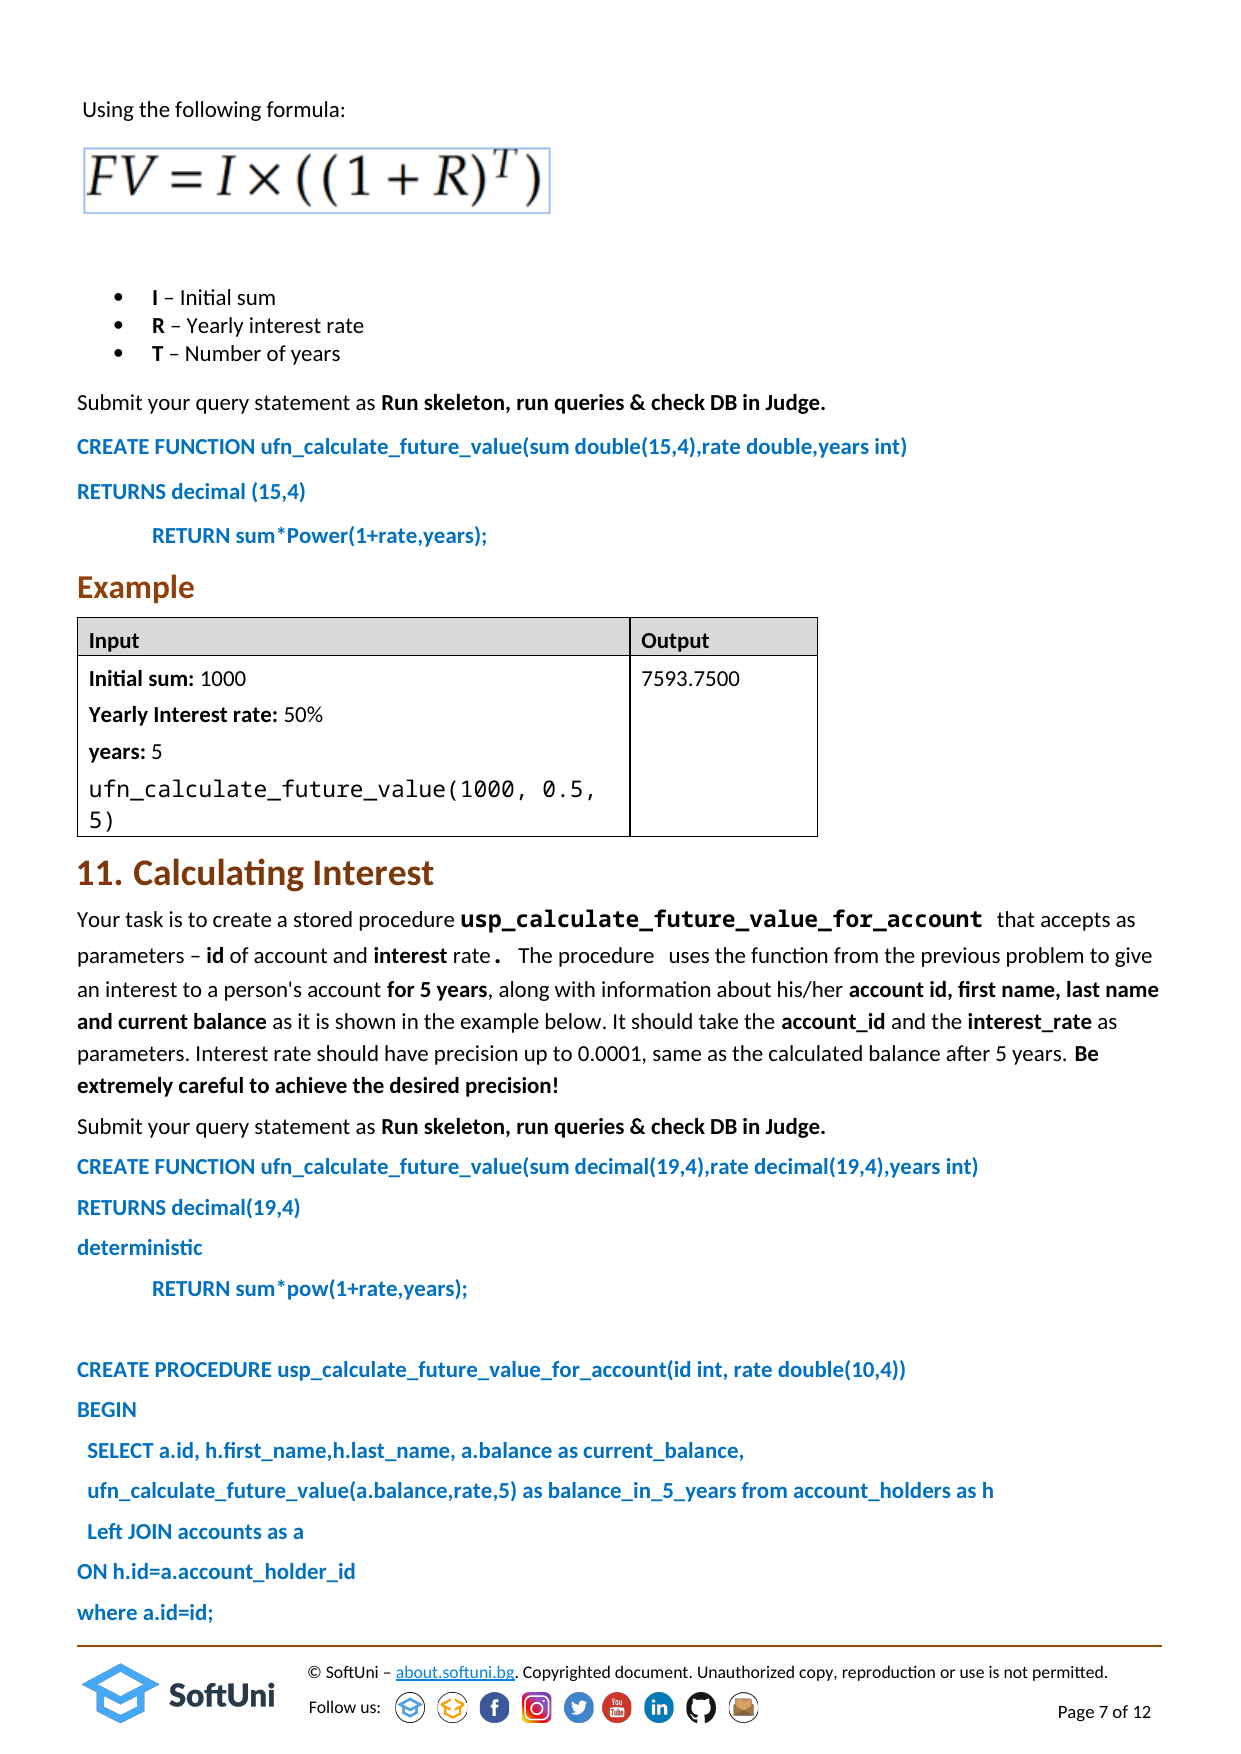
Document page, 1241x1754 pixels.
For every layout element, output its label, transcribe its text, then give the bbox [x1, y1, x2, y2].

text BEGIN [77, 1395, 1163, 1423]
text ON h.id=a.account_holder_id [77, 1557, 1163, 1586]
picture [395, 1692, 425, 1723]
list R – Yearly interest rate [114, 311, 1163, 339]
picture [728, 1692, 759, 1723]
picture [686, 1692, 716, 1723]
subtitle Calculating Interest [75, 849, 1163, 895]
text CREATE PROCEDURE usp_calculate_future_value_for_account(id int, rate double(10,4)) [77, 1355, 1163, 1383]
list T – Number of years [114, 339, 1163, 367]
table_cell 7593.7500 [631, 656, 817, 836]
picture [665, 1692, 674, 1701]
subtitle Example [77, 566, 1163, 607]
text SELECT a.id, h.first_name,h.last_name, a.balance as current_balance, [77, 1436, 1163, 1464]
picture [644, 1714, 653, 1723]
picture [75, 1658, 281, 1729]
picture [522, 1692, 552, 1723]
picture [76, 140, 568, 222]
text RETURN sum*Power(1+rate,years); [77, 522, 1163, 550]
picture [437, 1692, 468, 1723]
table_header Output [631, 618, 817, 655]
picture [602, 1692, 632, 1723]
picture [564, 1692, 594, 1723]
text where a.id=id; [77, 1598, 1163, 1626]
table_cell Initial sum: 1000 Yearly Interest rate: 50% years: 5 ufn_calculate_future_value(1000, 0.5, 5) [78, 656, 629, 836]
list I – Initial sum [114, 283, 1163, 311]
text RETURN sum*pow(1+rate,years); [77, 1274, 1163, 1302]
picture [665, 1714, 674, 1723]
text Using the following formula: [77, 95, 1163, 123]
picture [644, 1692, 653, 1701]
table_header Input [78, 618, 629, 655]
text CREATE FUNCTION ufn_calculate_future_value(sum decimal(19,4),rate decimal(19,4),years int) [77, 1152, 1163, 1180]
text deterministic [77, 1233, 1163, 1261]
text Left JOIN accounts as a [77, 1517, 1163, 1545]
picture [479, 1692, 510, 1723]
text ufn_calculate_future_value(a.balance,rate,5) as balance_in_5_years from account_holders as h [77, 1476, 1163, 1504]
text CREATE FUNCTION ufn_calculate_future_value(sum double(15,4),rate double,years int) [77, 432, 1163, 460]
text Submit your query statement as Run skeleton, run queries & check DB in Judge. [77, 388, 1163, 416]
picture [658, 1705, 667, 1714]
text Your task is to create a stored procedure usp_calculate_future_value_for_account that accepts as parameters – id of account and interest rate. The procedure uses the function from the previous problem to give an interest to a person's account for 5 years, along with information about his/her account id, first name, last name and current balance as it is shown in the example below. It should take the account_id and the interest_rate as parameters. Interest rate should have precision up to 0.0001, same as the calculated balance after 5 years. Be extremely careful to achieve the desired precision! [77, 903, 1163, 1099]
text RETURNS decimal(19,4) [77, 1193, 1163, 1221]
text Submit your query statement as Run skeleton, run queries & check DB in Judge. [77, 1112, 1163, 1140]
text RETURNS decimal (15,4) [77, 477, 1163, 505]
